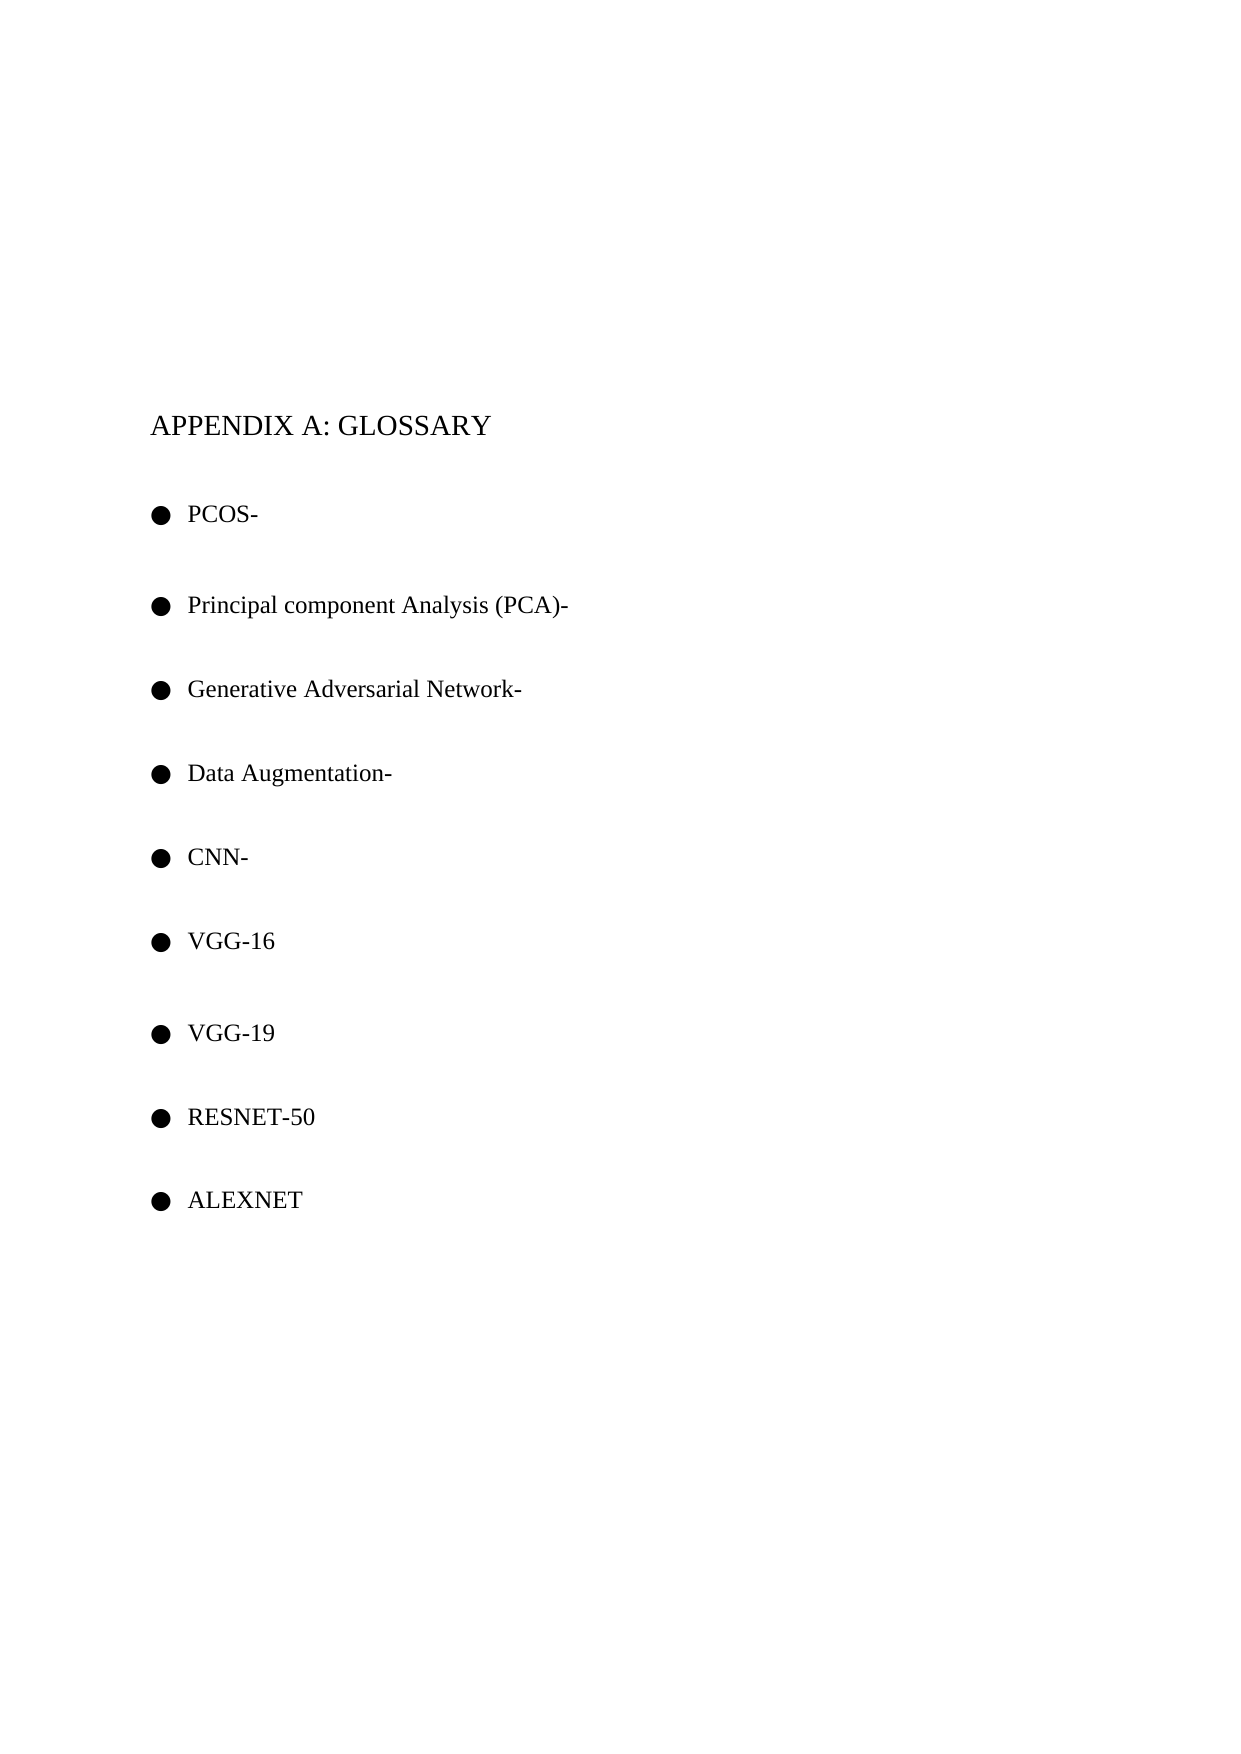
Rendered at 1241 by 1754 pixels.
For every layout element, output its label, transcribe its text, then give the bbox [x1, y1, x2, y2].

list VGG-19 [150, 1004, 1090, 1056]
list ALEXNET [150, 1172, 1090, 1223]
list Generative Adversarial Network- [150, 661, 1090, 712]
list Principal component Analysis (PCA)- [150, 577, 1090, 628]
list PCOS- [150, 485, 1090, 536]
list Data Augmentation- [150, 745, 1090, 796]
list CNN- [150, 828, 1090, 880]
list VGG-16 [150, 912, 1090, 964]
text APPENDIX A: GLOSSARY [150, 408, 1090, 442]
list RESNET-50 [150, 1088, 1090, 1139]
